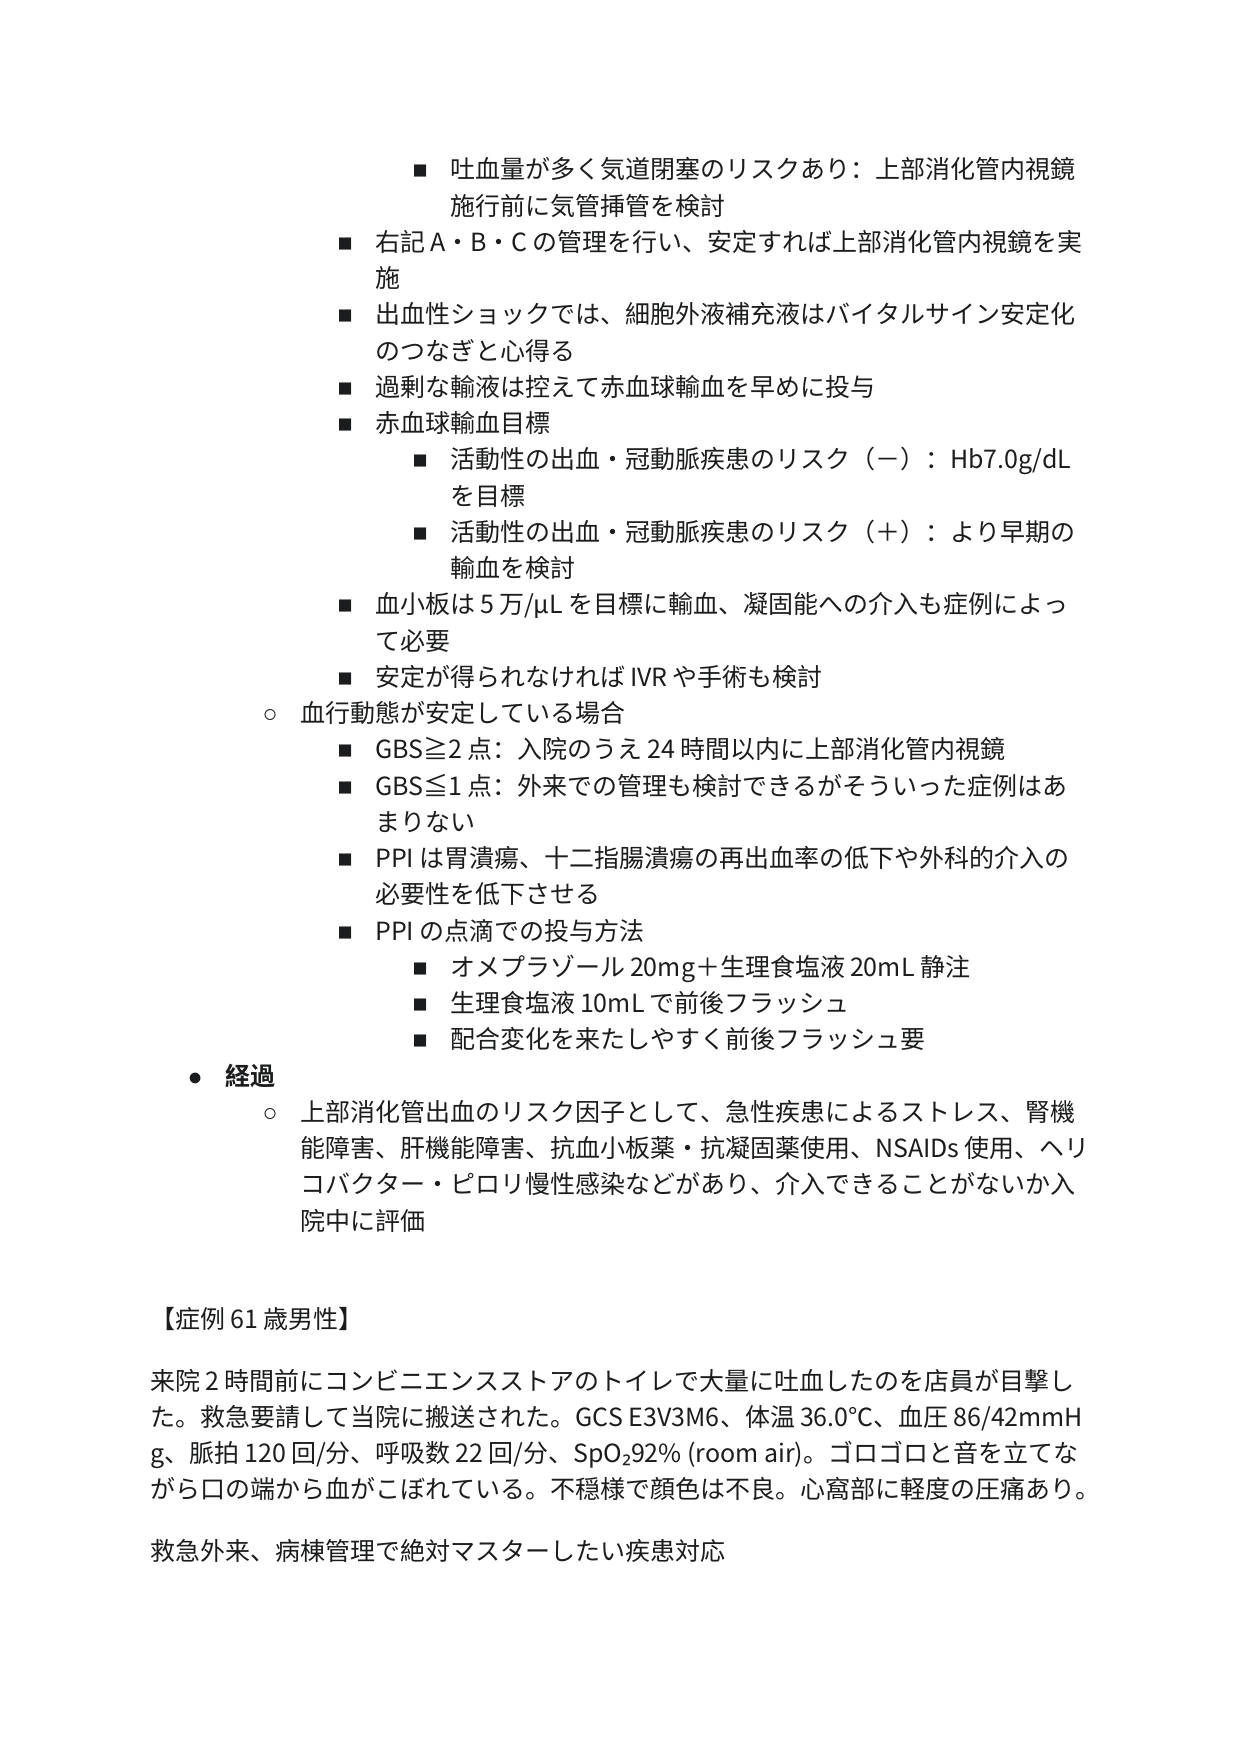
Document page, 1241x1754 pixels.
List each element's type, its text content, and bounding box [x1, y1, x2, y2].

list 吐血量が多く気道閉塞のリスクあり：上部消化管内視鏡施行前に気管挿管を検討 [412, 150, 1090, 222]
text 救急外来、病棟管理で絶対マスターしたい疾患対応 [150, 1531, 1090, 1567]
text 【症例 61歳男性】 [150, 1300, 1090, 1336]
list 生理食塩液10mLで前後フラッシュ [412, 984, 1090, 1020]
list 上部消化管出血のリスク因子として、急性疾患によるストレス、腎機能障害、肝機能障害、抗血小板薬・抗凝固薬使用、NSAIDs使用、ヘリコバクター・ピロリ慢性感染などがあり、介入できることがないか入院中に評価 [262, 1092, 1090, 1237]
list 配合変化を来たしやすく前後フラッシュ要 [412, 1020, 1090, 1056]
list 右記A・B・Cの管理を行い、安定すれば上部消化管内視鏡を実施 [337, 222, 1090, 295]
list PPIの点滴での投与方法 [337, 911, 1090, 947]
list GBS≦1点：外来での管理も検討できるがそういった症例はあまりない [337, 766, 1090, 839]
text 来院2時間前にコンビニエンスストアのトイレで大量に吐血したのを店員が目撃した。救急要請して当院に搬送された。GCS E3V3M6、体温36.0℃、血圧86/42mmHg、脈拍120回/分、呼吸数22回/分、SpO₂92% (room air)。ゴロゴロと音を立てながら口の端から血がこぼれている。不穏様で顔色は不良。心窩部に軽度の圧痛あり。 [150, 1361, 1090, 1506]
list 活動性の出血・冠動脈疾患のリスク（－）：Hb7.0g/dLを目標 [412, 440, 1090, 512]
list 赤血球輸血目標 [337, 404, 1090, 440]
list オメプラゾール20mg＋生理食塩液20mL 静注 [412, 947, 1090, 984]
list GBS≧2点：入院のうえ24時間以内に上部消化管内視鏡 [337, 730, 1090, 766]
list 安定が得られなければIVRや手術も検討 [337, 657, 1090, 694]
list 活動性の出血・冠動脈疾患のリスク（＋）：より早期の輸血を検討 [412, 512, 1090, 585]
list 過剰な輸液は控えて赤血球輸血を早めに投与 [337, 367, 1090, 404]
list 血小板は5万/μLを目標に輸血、凝固能への介入も症例によって必要 [337, 585, 1090, 657]
list PPIは胃潰瘍、十二指腸潰瘍の再出血率の低下や外科的介入の必要性を低下させる [337, 839, 1090, 911]
list 出血性ショックでは、細胞外液補充液はバイタルサイン安定化のつなぎと心得る [337, 295, 1090, 367]
list 経過 [187, 1056, 1090, 1092]
list 血行動態が安定している場合 [262, 694, 1090, 730]
